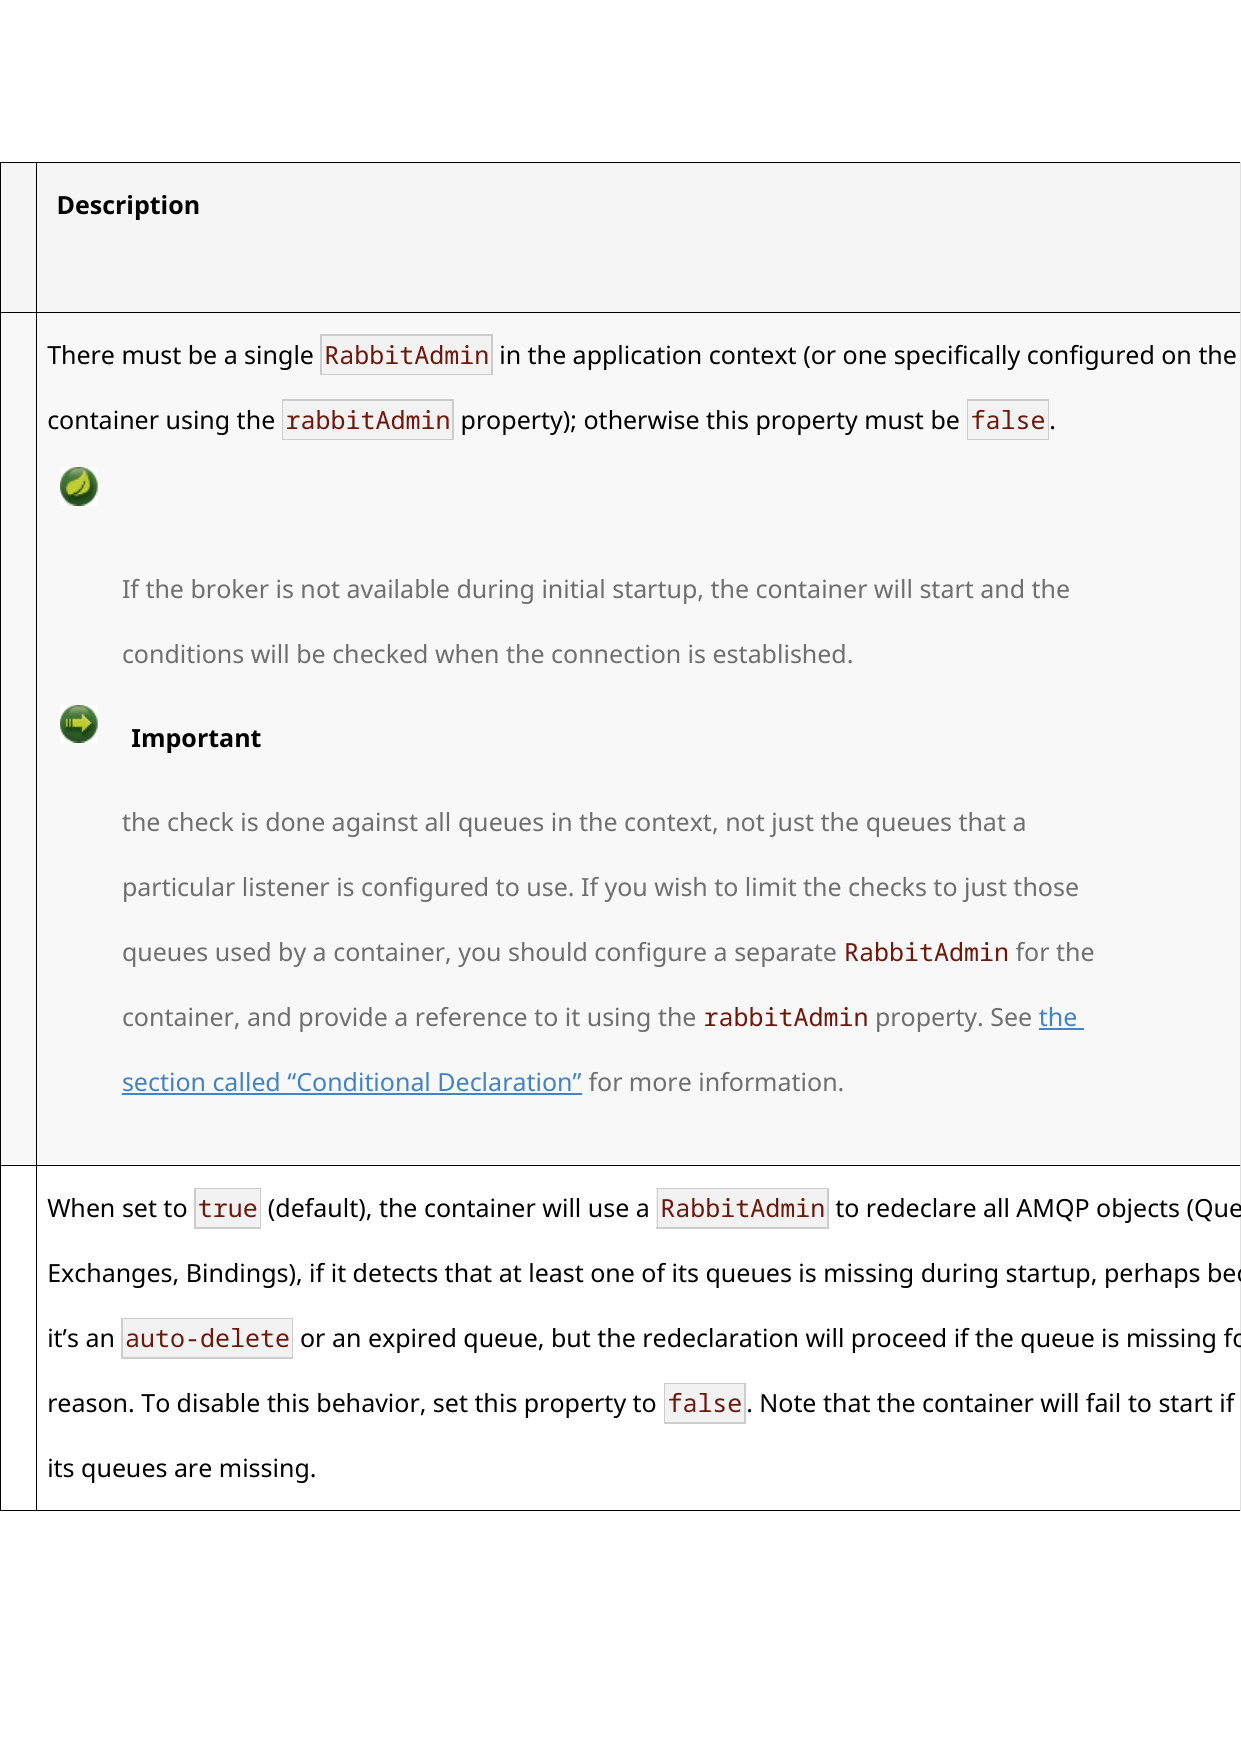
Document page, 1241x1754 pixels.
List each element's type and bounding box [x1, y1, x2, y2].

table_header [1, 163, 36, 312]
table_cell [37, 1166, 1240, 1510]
picture [60, 467, 98, 506]
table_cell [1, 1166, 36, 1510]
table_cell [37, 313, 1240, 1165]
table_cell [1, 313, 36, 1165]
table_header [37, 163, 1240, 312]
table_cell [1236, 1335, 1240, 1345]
picture [60, 705, 98, 743]
